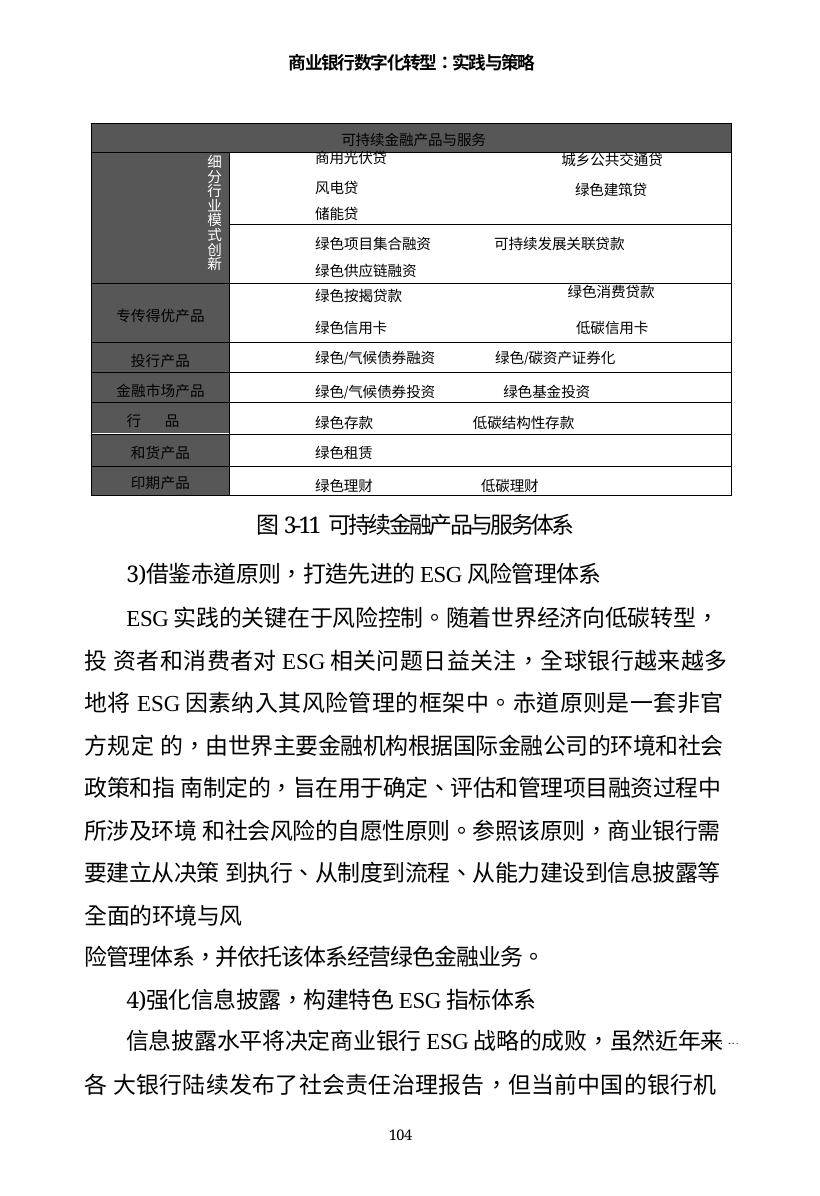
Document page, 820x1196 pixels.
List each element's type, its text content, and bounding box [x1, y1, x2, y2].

table_cell 绿色项目集合融资 可持续发展关联贷款 绿色供应链融资 [230, 225, 731, 283]
table_cell 商用光伏贷 风电贷 储能贷 [230, 153, 474, 224]
text 3)借鉴赤道原则，打造先进的ESG风险管理体系 [126, 560, 737, 589]
text 商业银行数字化转型：实践与策略 [289, 52, 737, 74]
table_cell 投行产品 [92, 343, 229, 372]
text ESG实践的关键在于风险控制。随着世界经济向低碳转型，投 资者和消费者对ESG相关问题日益关注，全球银行越来越多地将 ESG因素纳入其风险管理的框架中。赤道原则是一套非官方规定 的，由世界主要金融机构根据国际金融公司的环境和社会政策和指 南制定的，旨在用于确定、评估和管理项目融资过程中所涉及环境 和社会风险的自愿性原则。参照该原则，商业银行需要建立从决策 到执行、从制度到流程、从能力建设到信息披露等全面的环境与风 [84, 602, 737, 931]
table_header 可持续金融产品与服务 [92, 124, 731, 152]
table_cell 绿色消费贷款 低碳信用卡 [474, 284, 731, 342]
text 图3-11 可持续金融产品与服务体系 [256, 511, 737, 540]
table_cell 绿色/气候债券投资 绿色基金投资 [230, 373, 731, 402]
table_cell 印期产品 [92, 467, 229, 495]
table_cell 绿色理财 低碳理财 [230, 467, 731, 495]
table_cell 绿色按揭贷款 绿色信用卡 [230, 284, 474, 342]
table_cell 绿色/气候债券融资 绿色/碳资产证券化 [230, 343, 731, 372]
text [84, 1025, 737, 1100]
table_cell 细分行业模式创新 [92, 153, 229, 283]
table_cell 城乡公共交通贷 绿色建筑贷 [474, 153, 731, 224]
table_cell 绿色存款 低碳结构性存款 [230, 403, 731, 433]
table_cell 绿色租赁 [230, 435, 731, 466]
table_cell 专传得优产品 [92, 284, 229, 342]
text 4)强化信息披露，构建特色ESG指标体系 [126, 985, 737, 1014]
table_cell 和货产品 [92, 435, 229, 466]
table_cell 金融市场产品 [92, 373, 229, 402]
text 险管理体系，并依托该体系经营绿色金融业务。 [84, 942, 737, 971]
table_cell 行 品 [92, 403, 229, 433]
